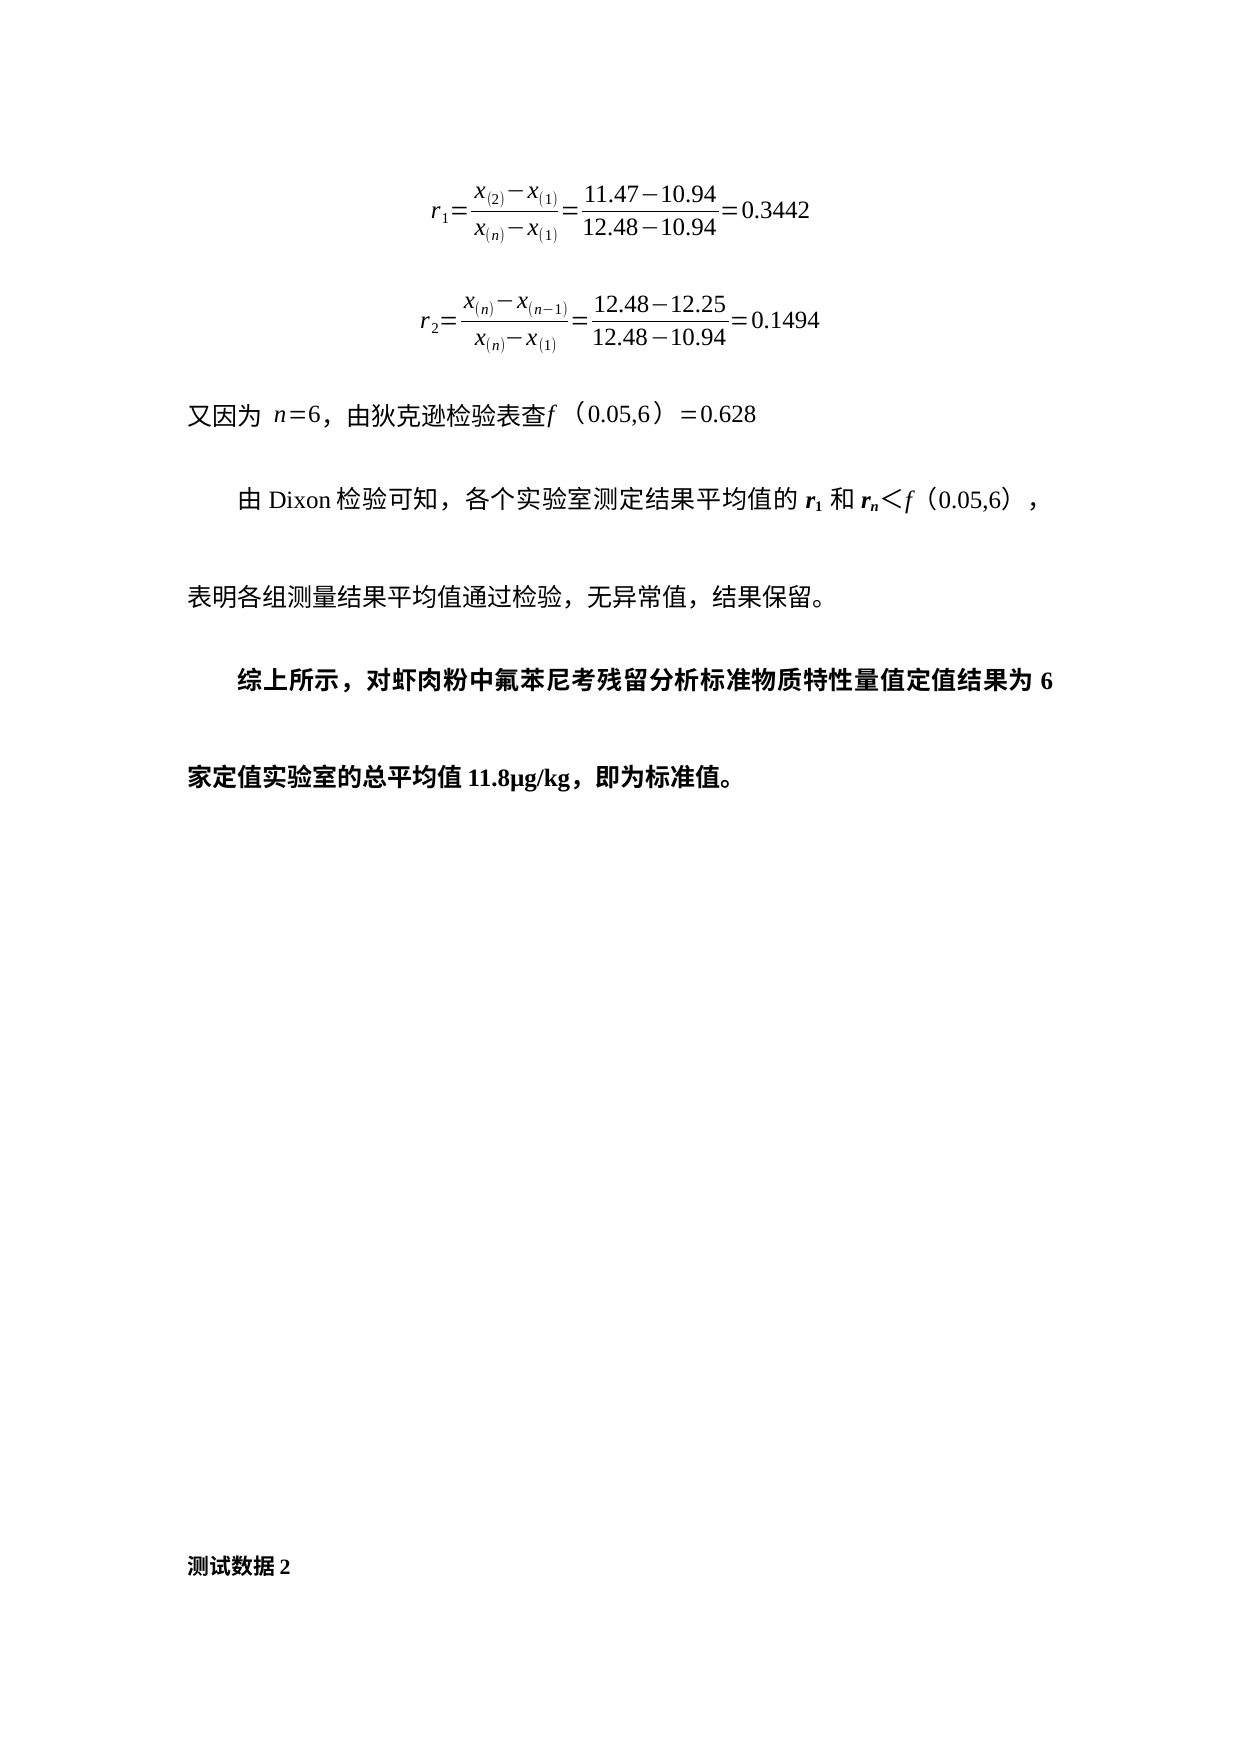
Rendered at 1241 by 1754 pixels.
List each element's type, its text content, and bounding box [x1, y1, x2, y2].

text 测试数据2 [187, 1548, 1053, 1581]
text 又因为 ，由狄克逊检验表查 [187, 382, 1053, 447]
text 由Dixon检验可知，各个实验室测定结果平均值的r1 和rn＜f（0.05,6），表明各组测量结果平均值通过检验，无异常值，结果保留。 [187, 465, 1053, 628]
text 综上所示，对虾肉粉中氟苯尼考残留分析标准物质特性量值定值结果为6家定值实验室的总平均值11.8µg/kg，即为标准值。 [187, 646, 1053, 808]
